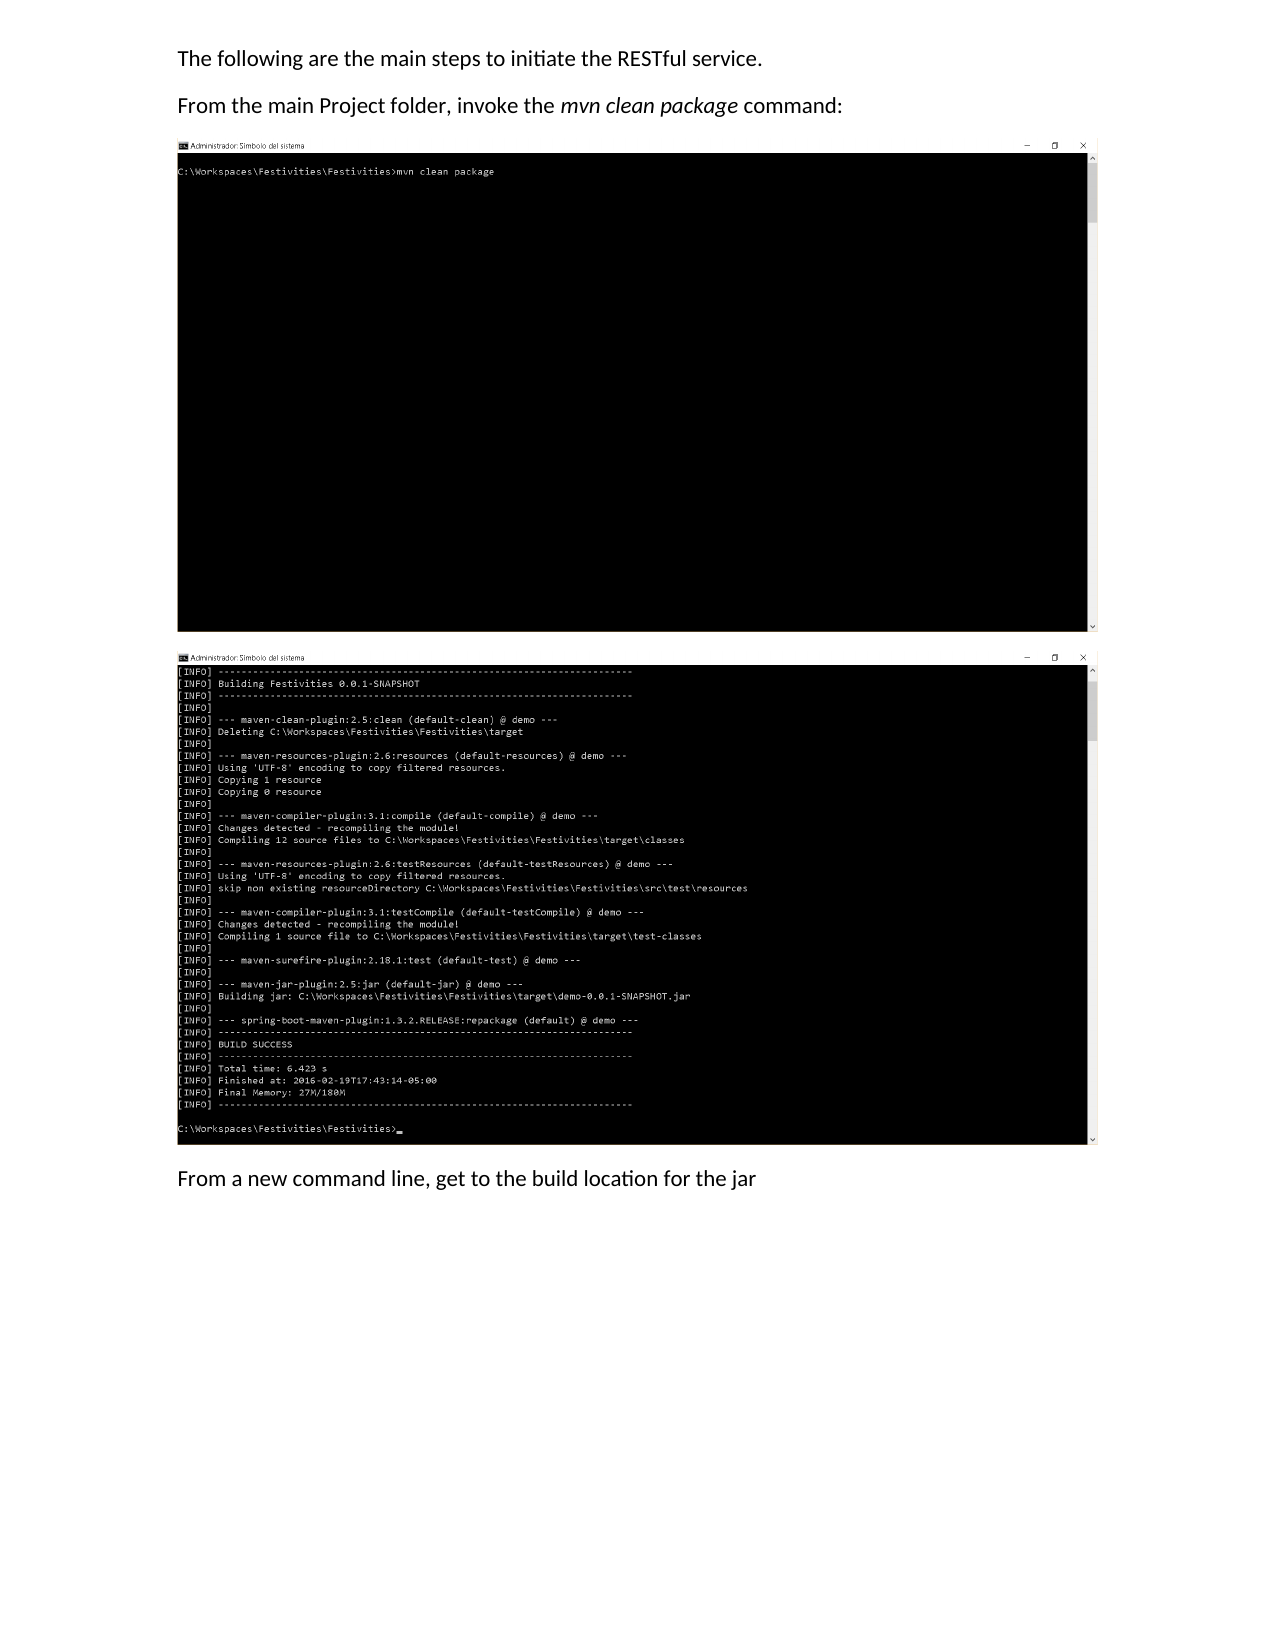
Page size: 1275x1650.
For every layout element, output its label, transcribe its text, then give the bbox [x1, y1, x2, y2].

text From a new command line, get to the build location for the jar [177, 1164, 1098, 1192]
picture [177, 138, 1098, 632]
picture [177, 651, 1098, 1145]
text From the main Project folder, invoke the mvn clean package command: [177, 91, 1098, 119]
text The following are the main steps to initiate the RESTful service. [177, 44, 1098, 72]
